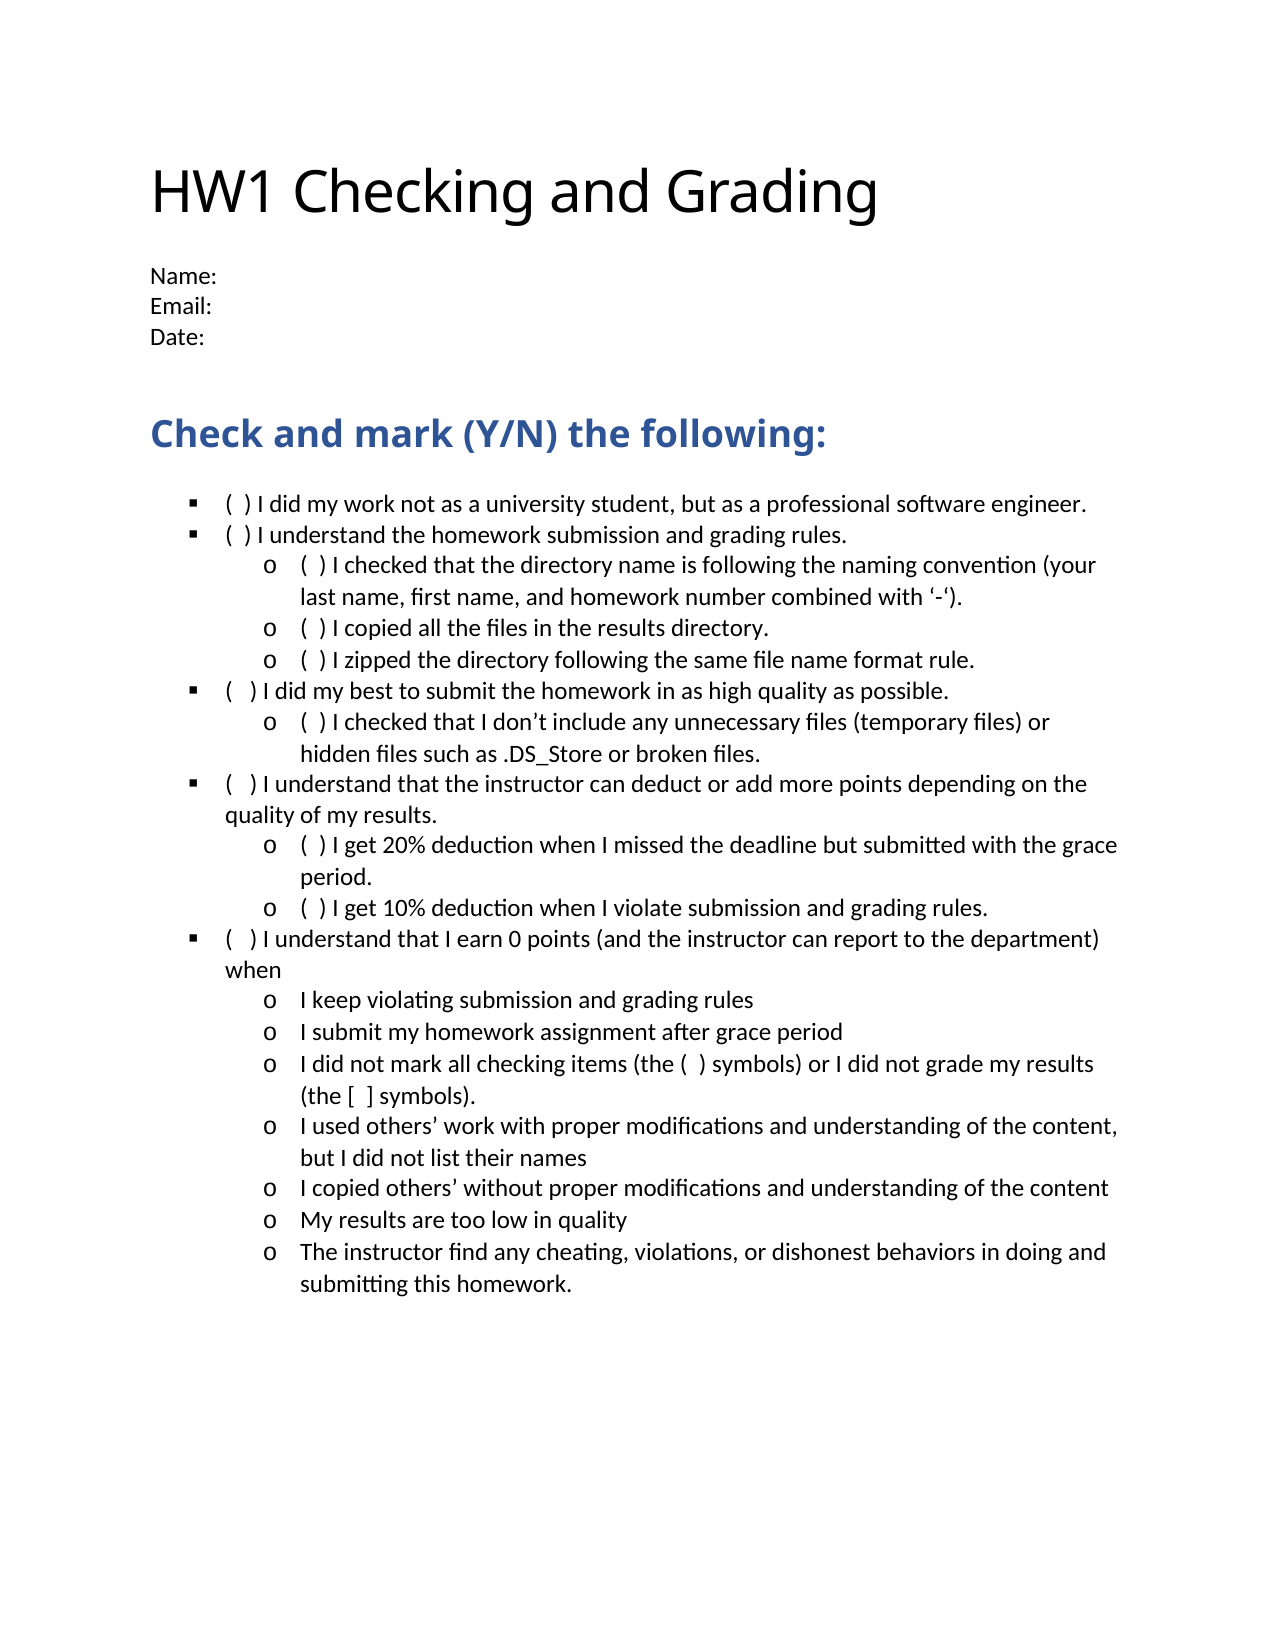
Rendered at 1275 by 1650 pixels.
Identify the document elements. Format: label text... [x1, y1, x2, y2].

list My results are too low in quality [262, 1204, 1125, 1236]
list I copied others’ without proper modifications and understanding of the content [262, 1173, 1125, 1204]
text Date: [150, 321, 1125, 352]
list ( ) I did my best to submit the homework in as high quality as possible. [187, 676, 1125, 706]
list ( ) I get 10% deduction when I violate submission and grading rules. [262, 892, 1125, 923]
subtitle Check and mark (Y/N) the following: [150, 407, 1125, 458]
list ( ) I understand that the instructor can deduct or add more points depending on the quality of my results. [187, 768, 1125, 829]
list ( ) I copied all the files in the results directory. [262, 612, 1125, 644]
list ( ) I zipped the directory following the same file name format rule. [262, 644, 1125, 676]
list ( ) I understand the homework submission and grading rules. [187, 519, 1125, 550]
list I used others’ work with proper modifications and understanding of the content, but I did not list their names [262, 1110, 1125, 1173]
list ( ) I checked that I don’t include any unnecessary files (temporary files) or hidden files such as .DS_Store or broken files. [262, 706, 1125, 768]
list ( ) I understand that I earn 0 points (and the instructor can report to the department) when [187, 923, 1125, 984]
list ( ) I did my work not as a university student, but as a professional software engineer. [187, 489, 1125, 519]
list I submit my homework assignment after grace period [262, 1016, 1125, 1048]
list I did not mark all checking items (the ( ) symbols) or I did not grade my results (the [ ] symbols). [262, 1048, 1125, 1110]
list The instructor find any cheating, violations, or dishonest behaviors in doing and submitting this homework. [262, 1236, 1125, 1298]
title HW1 Checking and Grading [150, 150, 1125, 229]
list ( ) I get 20% deduction when I missed the deadline but submitted with the grace period. [262, 829, 1125, 892]
list ( ) I checked that the directory name is following the naming convention (your last name, first name, and homework number combined with ‘-‘). [262, 550, 1125, 612]
list I keep violating submission and grading rules [262, 984, 1125, 1016]
text Email: [150, 291, 1125, 321]
text Name: [150, 260, 1125, 291]
